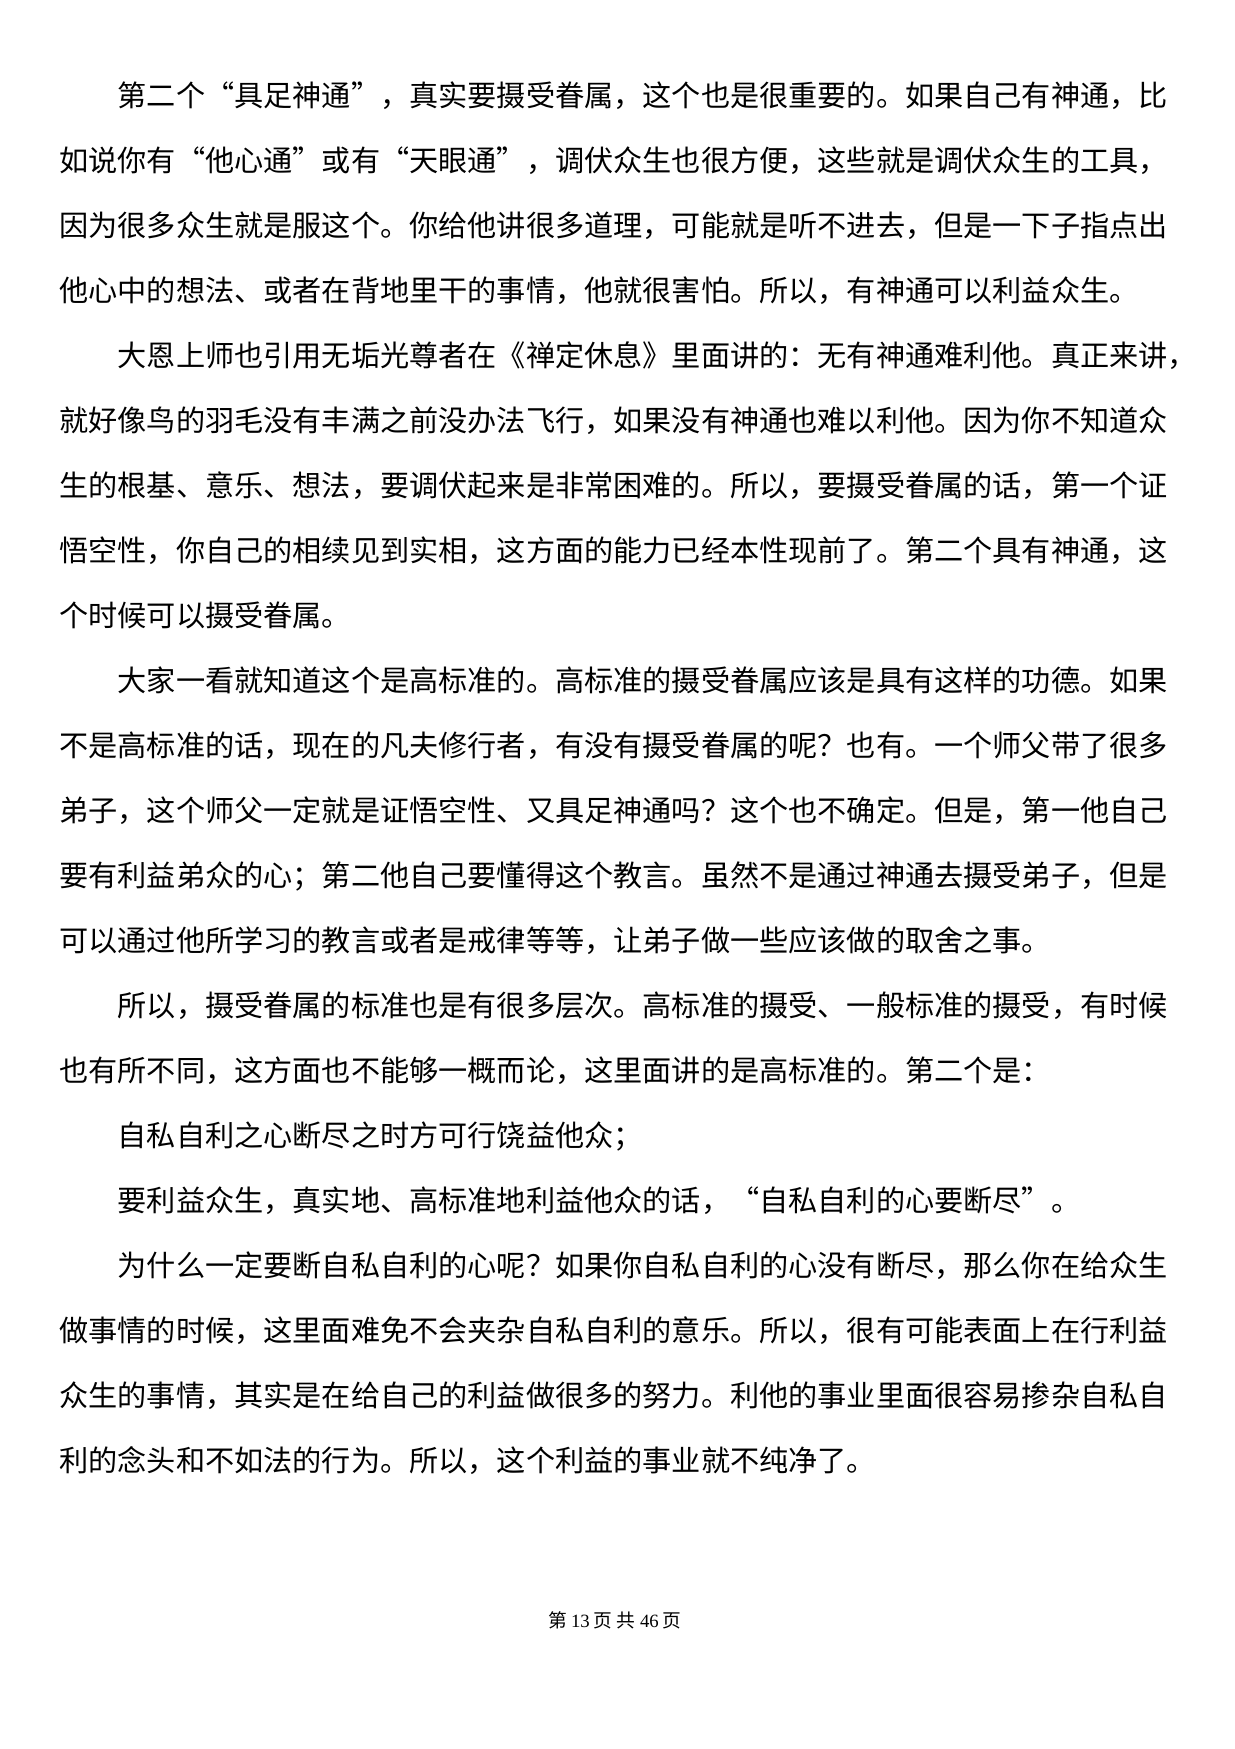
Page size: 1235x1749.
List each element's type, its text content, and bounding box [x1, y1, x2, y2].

text 自私自利之心断尽之时方可行饶益他众； [59, 1101, 1175, 1166]
text 大家一看就知道这个是高标准的。高标准的摄受眷属应该是具有这样的功德。如果不是高标准的话，现在的凡夫修行者，有没有摄受眷属的呢？也有。一个师父带了很多弟子，这个师父一定就是证悟空性、又具足神通吗？这个也不确定。但是，第一他自己要有利益弟众的心；第二他自己要懂得这个教言。虽然不是通过神通去摄受弟子，但是可以通过他所学习的教言或者是戒律等等，让弟子做一些应该做的取舍之事。 [59, 646, 1175, 971]
text 所以，摄受眷属的标准也是有很多层次。高标准的摄受、一般标准的摄受，有时候也有所不同，这方面也不能够一概而论，这里面讲的是高标准的。第二个是： [59, 971, 1175, 1101]
text 大恩上师也引用无垢光尊者在《禅定休息》里面讲的：无有神通难利他。真正来讲，就好像鸟的羽毛没有丰满之前没办法飞行，如果没有神通也难以利他。因为你不知道众生的根基、意乐、想法，要调伏起来是非常困难的。所以，要摄受眷属的话，第一个证悟空性，你自己的相续见到实相，这方面的能力已经本性现前了。第二个具有神通，这个时候可以摄受眷属。 [59, 321, 1175, 646]
text 为什么一定要断自私自利的心呢？如果你自私自利的心没有断尽，那么你在给众生做事情的时候，这里面难免不会夹杂自私自利的意乐。所以，很有可能表面上在行利益众生的事情，其实是在给自己的利益做很多的努力。利他的事业里面很容易掺杂自私自利的念头和不如法的行为。所以，这个利益的事业就不纯净了。 [59, 1231, 1175, 1491]
text 第二个“具足神通”，真实要摄受眷属，这个也是很重要的。如果自己有神通，比如说你有“他心通”或有“天眼通”，调伏众生也很方便，这些就是调伏众生的工具，因为很多众生就是服这个。你给他讲很多道理，可能就是听不进去，但是一下子指点出他心中的想法、或者在背地里干的事情，他就很害怕。所以，有神通可以利益众生。 [59, 61, 1175, 321]
text 要利益众生，真实地、高标准地利益他众的话，“自私自利的心要断尽”。 [59, 1166, 1175, 1231]
